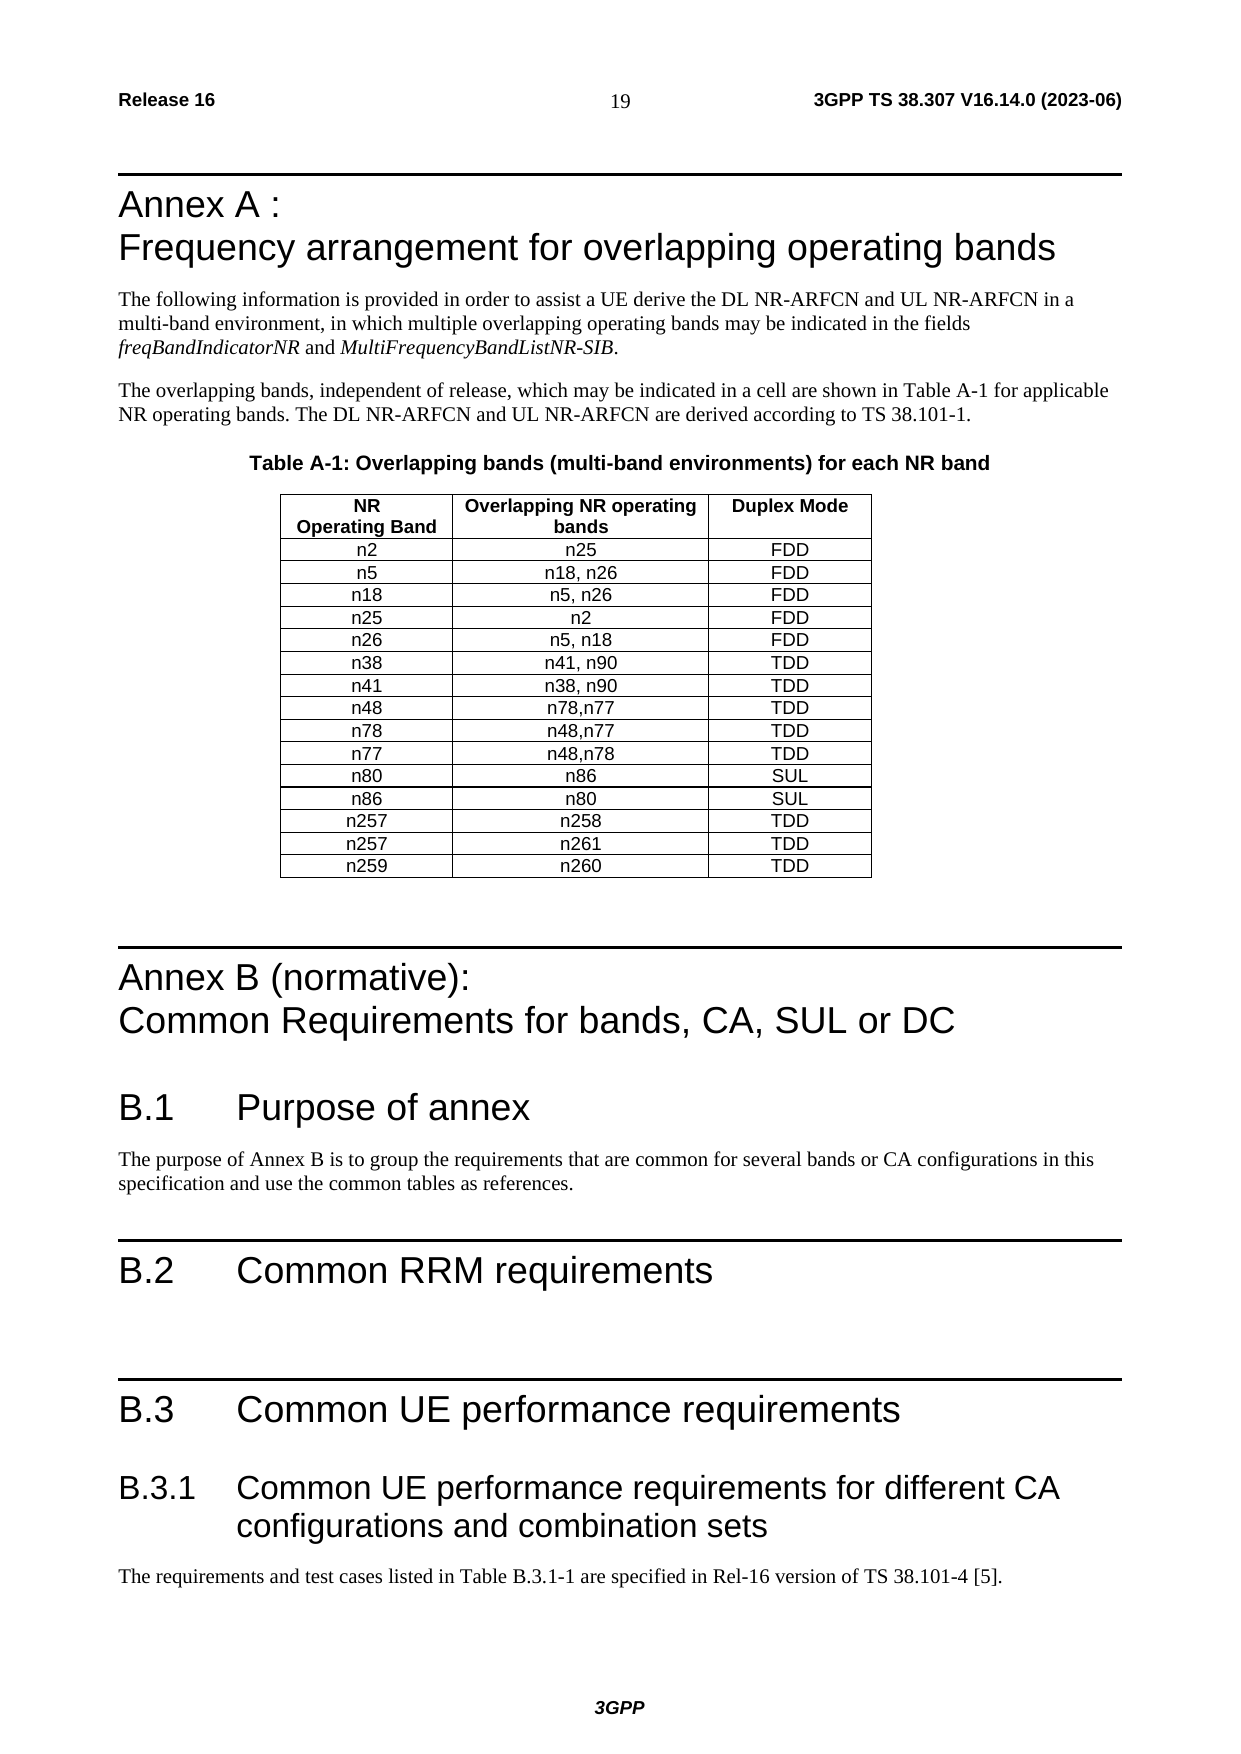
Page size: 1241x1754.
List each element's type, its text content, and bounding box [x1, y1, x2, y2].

text The requirements and test cases listed in Table B.3.1-1 are specified in Rel-16 version of TS 38.101-4 [5]. [118, 1563, 1122, 1588]
table_cell n25 [453, 539, 708, 560]
table_cell TDD [709, 810, 871, 832]
table_cell n2 [453, 607, 708, 628]
table_cell TDD [709, 742, 871, 764]
table_cell n78,n77 [453, 697, 708, 719]
table_cell n257 [281, 810, 452, 832]
table_cell n2 [281, 539, 452, 560]
table_cell TDD [709, 855, 871, 877]
table_cell FDD [709, 539, 871, 560]
table_cell n48,n78 [453, 742, 708, 764]
table_header Overlapping NR operating bands [453, 495, 708, 538]
table_cell n259 [281, 855, 452, 877]
table_cell n25 [281, 607, 452, 628]
table_cell n5, n26 [453, 584, 708, 606]
table_cell SUL [709, 765, 871, 786]
table_cell TDD [709, 697, 871, 719]
table_cell n86 [281, 788, 452, 809]
table_cell n80 [281, 765, 452, 786]
table_header NR Operating Band [281, 495, 452, 538]
table_cell n48,n77 [453, 720, 708, 741]
table_cell n260 [453, 855, 708, 877]
text The following information is provided in order to assist a UE derive the DL NR-ARFCN and UL NR-ARFCN in a multi-band environment, in which multiple overlapping operating bands may be indicated in the fields freqBandIndicatorNR and MultiFrequencyBandListNR-SIB. [118, 287, 1122, 359]
subtitle B.1 Purpose of annex [118, 1076, 1122, 1128]
table_cell n41, n90 [453, 652, 708, 673]
table_cell n80 [453, 788, 708, 809]
text The overlapping bands, independent of release, which may be indicated in a cell are shown in Table A-1 for applicable NR operating bands. The DL NR-ARFCN and UL NR-ARFCN are derived according to TS 38.101-1. [118, 378, 1122, 426]
table_cell n77 [281, 742, 452, 764]
table_cell FDD [709, 629, 871, 651]
table_cell n41 [281, 675, 452, 696]
table_cell FDD [709, 584, 871, 606]
table_cell n86 [453, 765, 708, 786]
table_cell n26 [281, 629, 452, 651]
table_cell TDD [709, 652, 871, 673]
text The purpose of Annex B is to group the requirements that are common for several bands or CA configurations in this specification and use the common tables as references. [118, 1147, 1122, 1195]
table_cell n48 [281, 697, 452, 719]
table_cell SUL [709, 788, 871, 809]
table_cell FDD [709, 607, 871, 628]
table_cell n257 [281, 833, 452, 854]
text Table A-1: Overlapping bands (multi-band environments) for each NR band [118, 451, 1122, 475]
subtitle B.3.1 Common UE performance requirements for different CA configurations and combination sets [118, 1468, 1122, 1545]
table_cell TDD [709, 675, 871, 696]
table_cell n258 [453, 810, 708, 832]
table_cell n38 [281, 652, 452, 673]
table_cell TDD [709, 833, 871, 854]
table_cell n78 [281, 720, 452, 741]
subtitle Annex A : Frequency arrangement for overlapping operating bands [118, 176, 1122, 268]
subtitle B.3 Common UE performance requirements [118, 1381, 1122, 1430]
table_cell n261 [453, 833, 708, 854]
table_cell n18, n26 [453, 561, 708, 583]
table_cell TDD [709, 720, 871, 741]
table_cell n5 [281, 561, 452, 583]
table_cell n5, n18 [453, 629, 708, 651]
table_header Duplex Mode [709, 495, 871, 538]
subtitle B.2 Common RRM requirements [118, 1242, 1122, 1291]
table_cell FDD [709, 561, 871, 583]
table_cell n38, n90 [453, 675, 708, 696]
subtitle Annex B (normative): Common Requirements for bands, CA, SUL or DC [118, 949, 1122, 1041]
table_cell n18 [281, 584, 452, 606]
